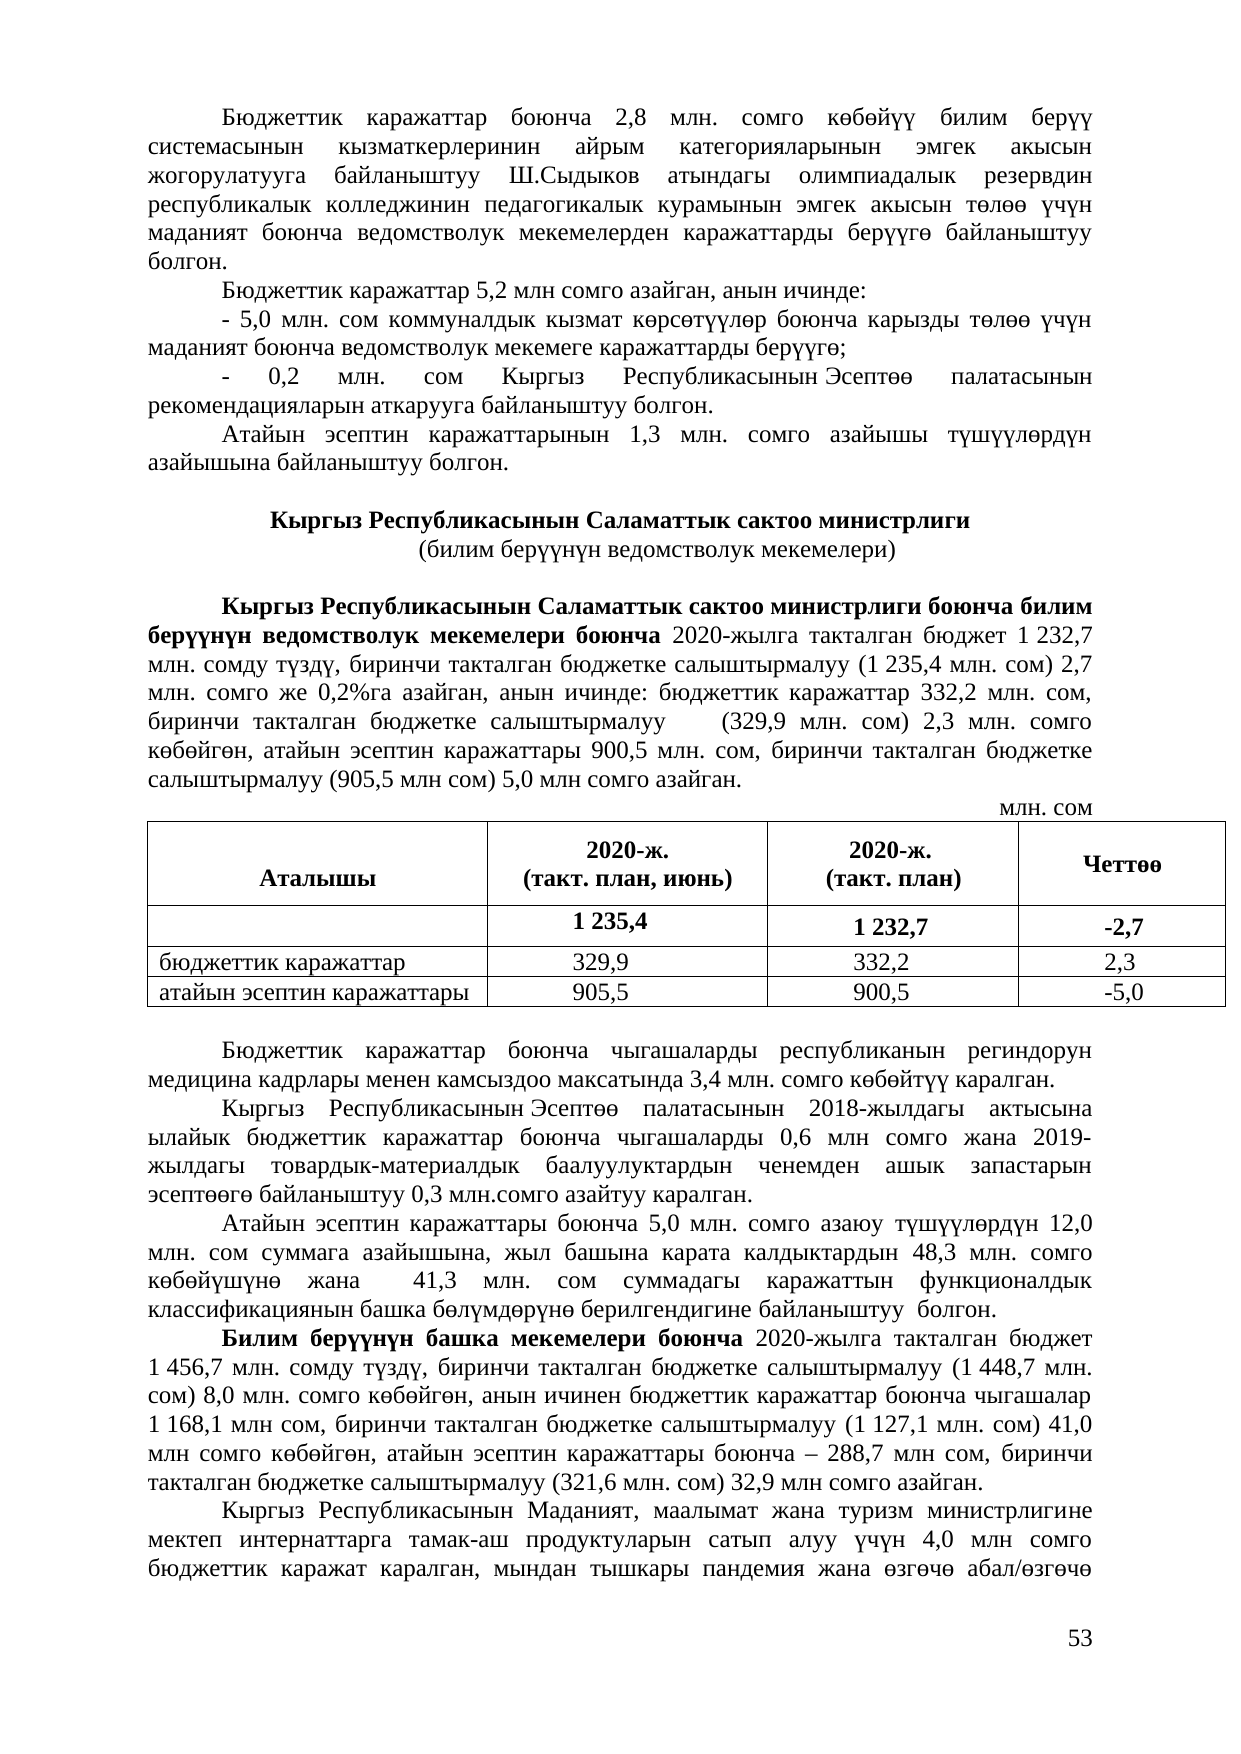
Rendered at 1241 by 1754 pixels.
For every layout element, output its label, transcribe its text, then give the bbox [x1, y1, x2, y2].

text Кыргыз Республикасынын Саламаттык сактоо министрлиги [148, 505, 1093, 534]
text Кыргыз Республикасынын Саламаттык сактоо министрлиги боюнча билим берүүнүн ведомстволук мекемелери боюнча 2020-жылга такталган бюджет 1 232,7 млн. сомду түздү, биринчи такталган бюджетке салыштырмалуу (1 235,4 млн. сом) 2,7 млн. сомго же 0,2%га азайган, анын ичинде: бюджеттик каражаттар 332,2 млн. сом, биринчи такталган бюджетке салыштырмалуу (329,9 млн. сом) 2,3 млн. сомго көбөйгөн, атайын эсептин каражаттары 900,5 млн. сом, биринчи такталган бюджетке салыштырмалуу (905,5 млн сом) 5,0 млн сомго азайган. [148, 591, 1093, 792]
table_cell 900,5 [768, 977, 1018, 1006]
table_cell бюджеттик каражаттар [148, 947, 487, 976]
table_cell 1 232,7 [768, 906, 1018, 946]
text млн. сом [148, 792, 1093, 821]
text (билим берүүнүн ведомстволук мекемелери) [148, 534, 1093, 562]
text Билим берүүнүн башка мекемелери боюнча 2020-жылга такталган бюджет 1 456,7 млн. сомду түздү, биринчи такталган бюджетке салыштырмалуу (1 448,7 млн. сом) 8,0 млн. сомго көбөйгөн, анын ичинен бюджеттик каражаттар боюнча чыгашалар 1 168,1 млн сом, биринчи такталган бюджетке салыштырмалуу (1 127,1 млн. сом) 41,0 млн сомго көбөйгөн, атайын эсептин каражаттары боюнча – 288,7 млн сом, биринчи такталган бюджетке салыштырмалуу (321,6 млн. сом) 32,9 млн сомго азайган. [148, 1323, 1093, 1495]
table_header Четтөө [1019, 822, 1225, 905]
table_cell атайын эсептин каражаттары [148, 977, 487, 1006]
table_cell 329,9 [488, 947, 767, 976]
table_cell [148, 906, 487, 946]
table_header 2020-ж. (такт. план) [768, 822, 1018, 905]
table_header Аталышы [148, 822, 487, 905]
table_cell 905,5 [488, 977, 767, 1006]
text Атайын эсептин каражаттарынын 1,3 млн. сомго азайышы түшүүлөрдүн азайышына байланыштуу болгон. [148, 419, 1093, 476]
text Кыргыз Республикасынын Эсептөө палатасынын 2018-жылдагы актысына ылайык бюджеттик каражаттар боюнча чыгашаларды 0,6 млн сомго жана 2019-жылдагы товардык-материалдык баалуулуктардын ченемден ашык запастарын эсептөөгө байланыштуу 0,3 млн.сомго азайтуу каралган. [148, 1093, 1093, 1208]
table_cell -5,0 [1019, 977, 1225, 1006]
table_cell 2,3 [1019, 947, 1225, 976]
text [148, 1495, 1093, 1582]
text - 0,2 млн. сом Кыргыз Республикасынын Эсептөө палатасынын рекомендацияларын аткарууга байланыштуу болгон. [148, 361, 1093, 419]
table_cell -2,7 [1019, 906, 1225, 946]
text Бюджеттик каражаттар боюнча 2,8 млн. сомго көбөйүү билим берүү системасынын кызматкерлеринин айрым категорияларынын эмгек акысын жогорулатууга байланыштуу Ш.Сыдыков атындагы олимпиадалык резервдин республикалык колледжинин педагогикалык курамынын эмгек акысын төлөө үчүн маданият боюнча ведомстволук мекемелерден каражаттарды берүүгө байланыштуу болгон. [148, 102, 1093, 275]
text Атайын эсептин каражаттары боюнча 5,0 млн. сомго азаюу түшүүлөрдүн 12,0 млн. сом суммага азайышына, жыл башына карата калдыктардын 48,3 млн. сомго көбөйүшүнө жана 41,3 млн. сом суммадагы каражаттын функционалдык классификациянын башка бөлүмдөрүнө берилгендигине байланыштуу болгон. [148, 1208, 1093, 1323]
table_header 2020-ж. (такт. план, июнь) [488, 822, 767, 905]
text Бюджеттик каражаттар боюнча чыгашаларды республиканын региндорун медицина кадрлары менен камсыздоо максатында 3,4 млн. сомго көбөйтүү каралган. [148, 1035, 1093, 1093]
table_cell 1 235,4 [488, 906, 767, 946]
text - 5,0 млн. сом коммуналдык кызмат көрсөтүүлөр боюнча карызды төлөө үчүн маданият боюнча ведомстволук мекемеге каражаттарды берүүгө; [148, 304, 1093, 361]
table_cell 332,2 [768, 947, 1018, 976]
text Бюджеттик каражаттар 5,2 млн сомго азайган, анын ичинде: [148, 275, 1093, 304]
